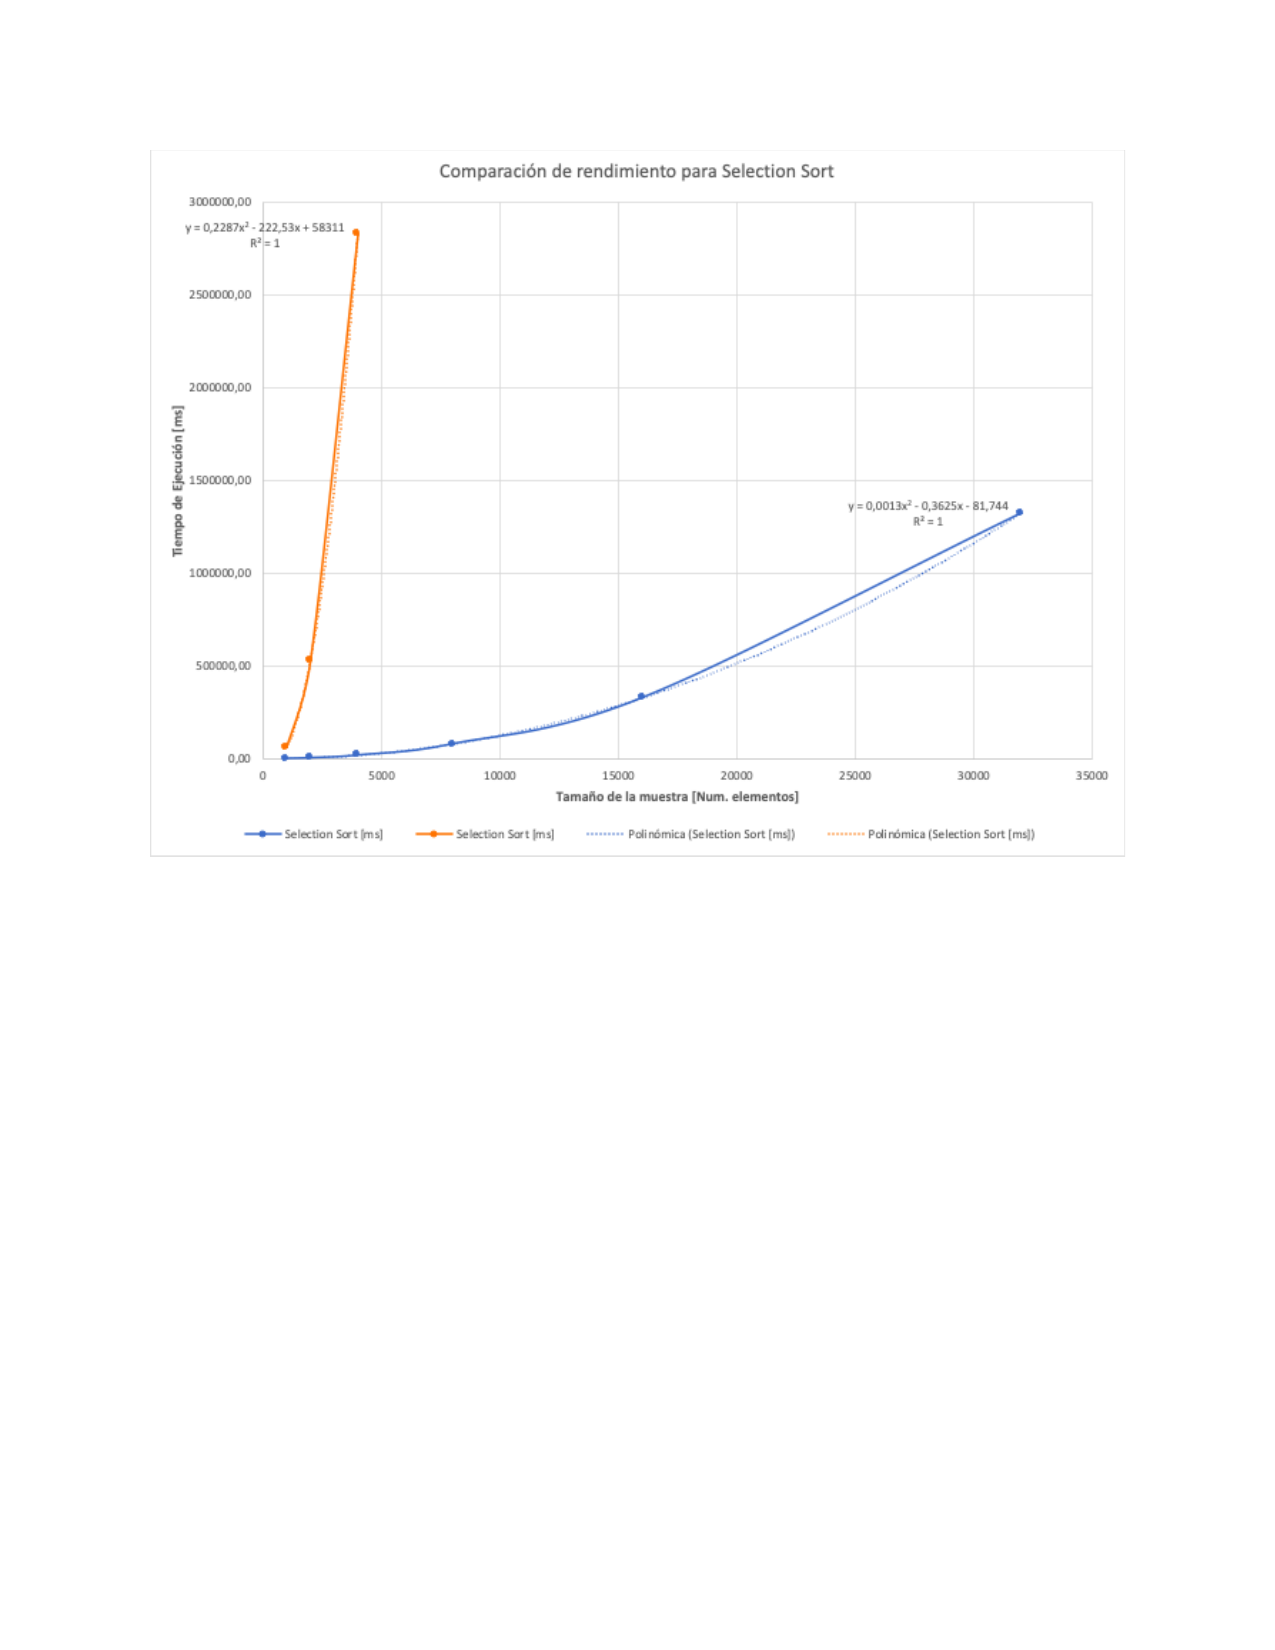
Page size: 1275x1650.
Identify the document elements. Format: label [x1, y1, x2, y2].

picture [150, 150, 1125, 857]
